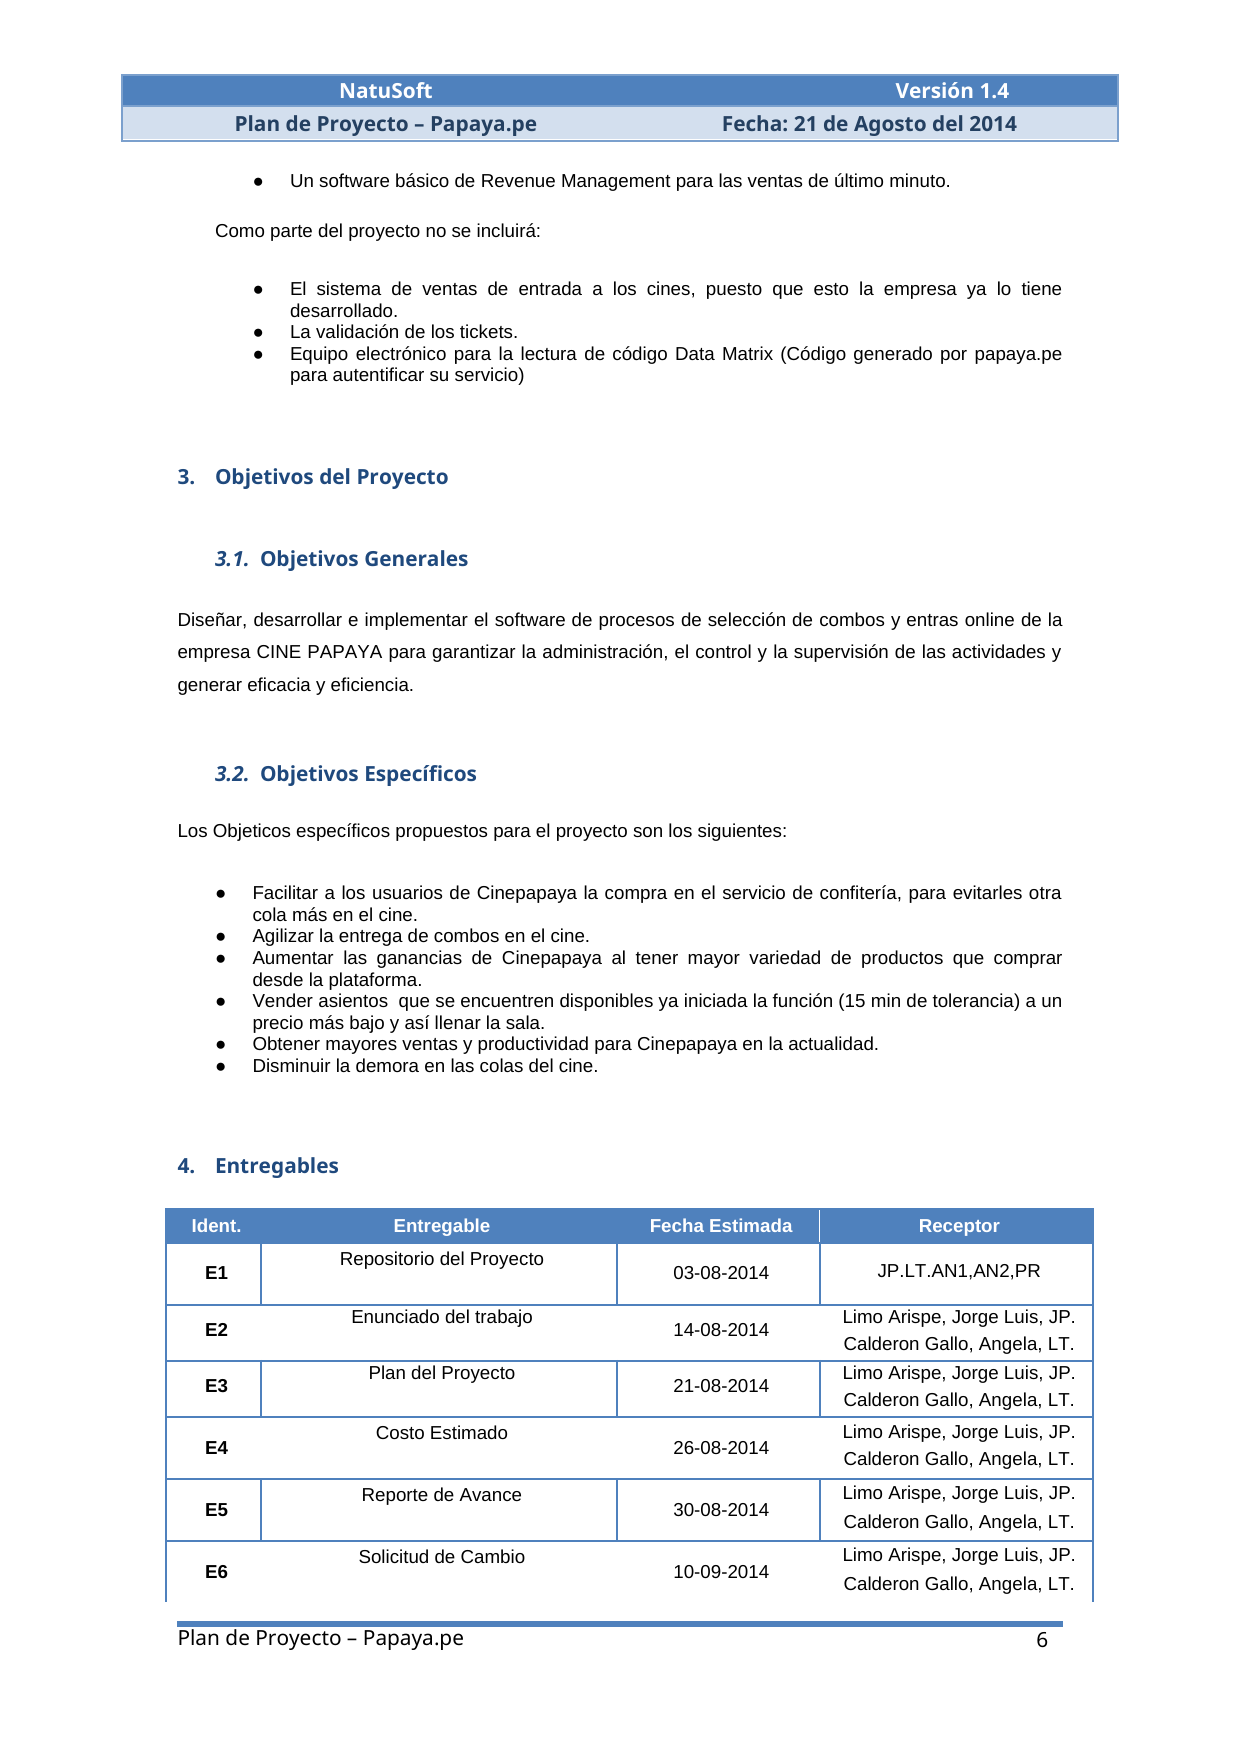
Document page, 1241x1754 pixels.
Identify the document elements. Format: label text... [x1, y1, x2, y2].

table_cell Limo Arispe, Jorge Luis, JP. Calderon Gallo, Angela, LT. [820, 1306, 1092, 1360]
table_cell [820, 1542, 1092, 1602]
subtitle Objetivos Generales [215, 544, 1063, 572]
list Aumentar las ganancias de Cinepapaya al tener mayor variedad de productos que comprar desde la plataforma. [215, 947, 1063, 990]
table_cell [821, 1480, 1092, 1540]
table_cell Limo Arispe, Jorge Luis, JP. Calderon Gallo, Angela, LT. [821, 1362, 1092, 1416]
table_cell Plan del Proyecto [262, 1362, 616, 1416]
table_cell Costo Estimado [261, 1418, 617, 1478]
text Los Objeticos específicos propuestos para el proyecto son los siguientes: [177, 820, 1063, 842]
text Diseñar, desarrollar e implementar el software de procesos de selección de combos y entras online de la empresa CINE PAPAYA para garantizar la administración, el control y la supervisión de las actividades y generar eficacia y eficiencia. [177, 609, 1063, 695]
list Disminuir la demora en las colas del cine. [215, 1055, 1063, 1076]
table_cell E6 [167, 1542, 261, 1602]
list Obtener mayores ventas y productividad para Cinepapaya en la actualidad. [215, 1033, 1063, 1055]
subtitle Entregables [177, 1151, 1063, 1180]
list Vender asientos que se encuentren disponibles ya iniciada la función (15 min de tolerancia) a un precio más bajo y así llenar la sala. [215, 990, 1063, 1033]
subtitle Objetivos Específicos [215, 759, 1063, 788]
table_header Ident. [167, 1210, 261, 1242]
table_cell 10-09-2014 [617, 1542, 819, 1602]
table_cell 03-08-2014 [618, 1244, 819, 1304]
list El sistema de ventas de entrada a los cines, puesto que esto la empresa ya lo tiene desarrollado. [252, 278, 1063, 321]
table_cell E4 [167, 1418, 261, 1478]
table_cell 14-08-2014 [617, 1306, 819, 1360]
table_cell JP.LT.AN1,AN2,PR [821, 1244, 1092, 1304]
list Equipo electrónico para la lectura de código Data Matrix (Código generado por papaya.pe para autentificar su servicio) [252, 343, 1063, 386]
table_cell 30-08-2014 [618, 1480, 819, 1540]
table_cell Reporte de Avance [262, 1480, 616, 1540]
table_cell Solicitud de Cambio [261, 1542, 617, 1602]
table_header Fecha Estimada [617, 1210, 819, 1242]
list Agilizar la entrega de combos en el cine. [215, 925, 1063, 947]
table_cell E3 [167, 1362, 260, 1416]
table_header Entregable [261, 1210, 617, 1242]
text Como parte del proyecto no se incluirá: [215, 220, 1063, 241]
subtitle Objetivos del Proyecto [177, 462, 1063, 490]
table_cell E2 [167, 1306, 261, 1360]
table_cell Enunciado del trabajo [261, 1306, 617, 1360]
list La validación de los tickets. [252, 321, 1063, 343]
table_cell E5 [167, 1480, 260, 1540]
table_cell Repositorio del Proyecto [262, 1244, 616, 1304]
table_cell Limo Arispe, Jorge Luis, JP. Calderon Gallo, Angela, LT. [820, 1418, 1092, 1478]
list Un software básico de Revenue Management para las ventas de último minuto. [252, 170, 1063, 192]
table_cell E1 [167, 1244, 260, 1304]
table_header Receptor [820, 1210, 1092, 1242]
table_cell 26-08-2014 [617, 1418, 819, 1478]
list Facilitar a los usuarios de Cinepapaya la compra en el servicio de confitería, para evitarles otra cola más en el cine. [215, 882, 1063, 925]
table_cell 21-08-2014 [618, 1362, 819, 1416]
